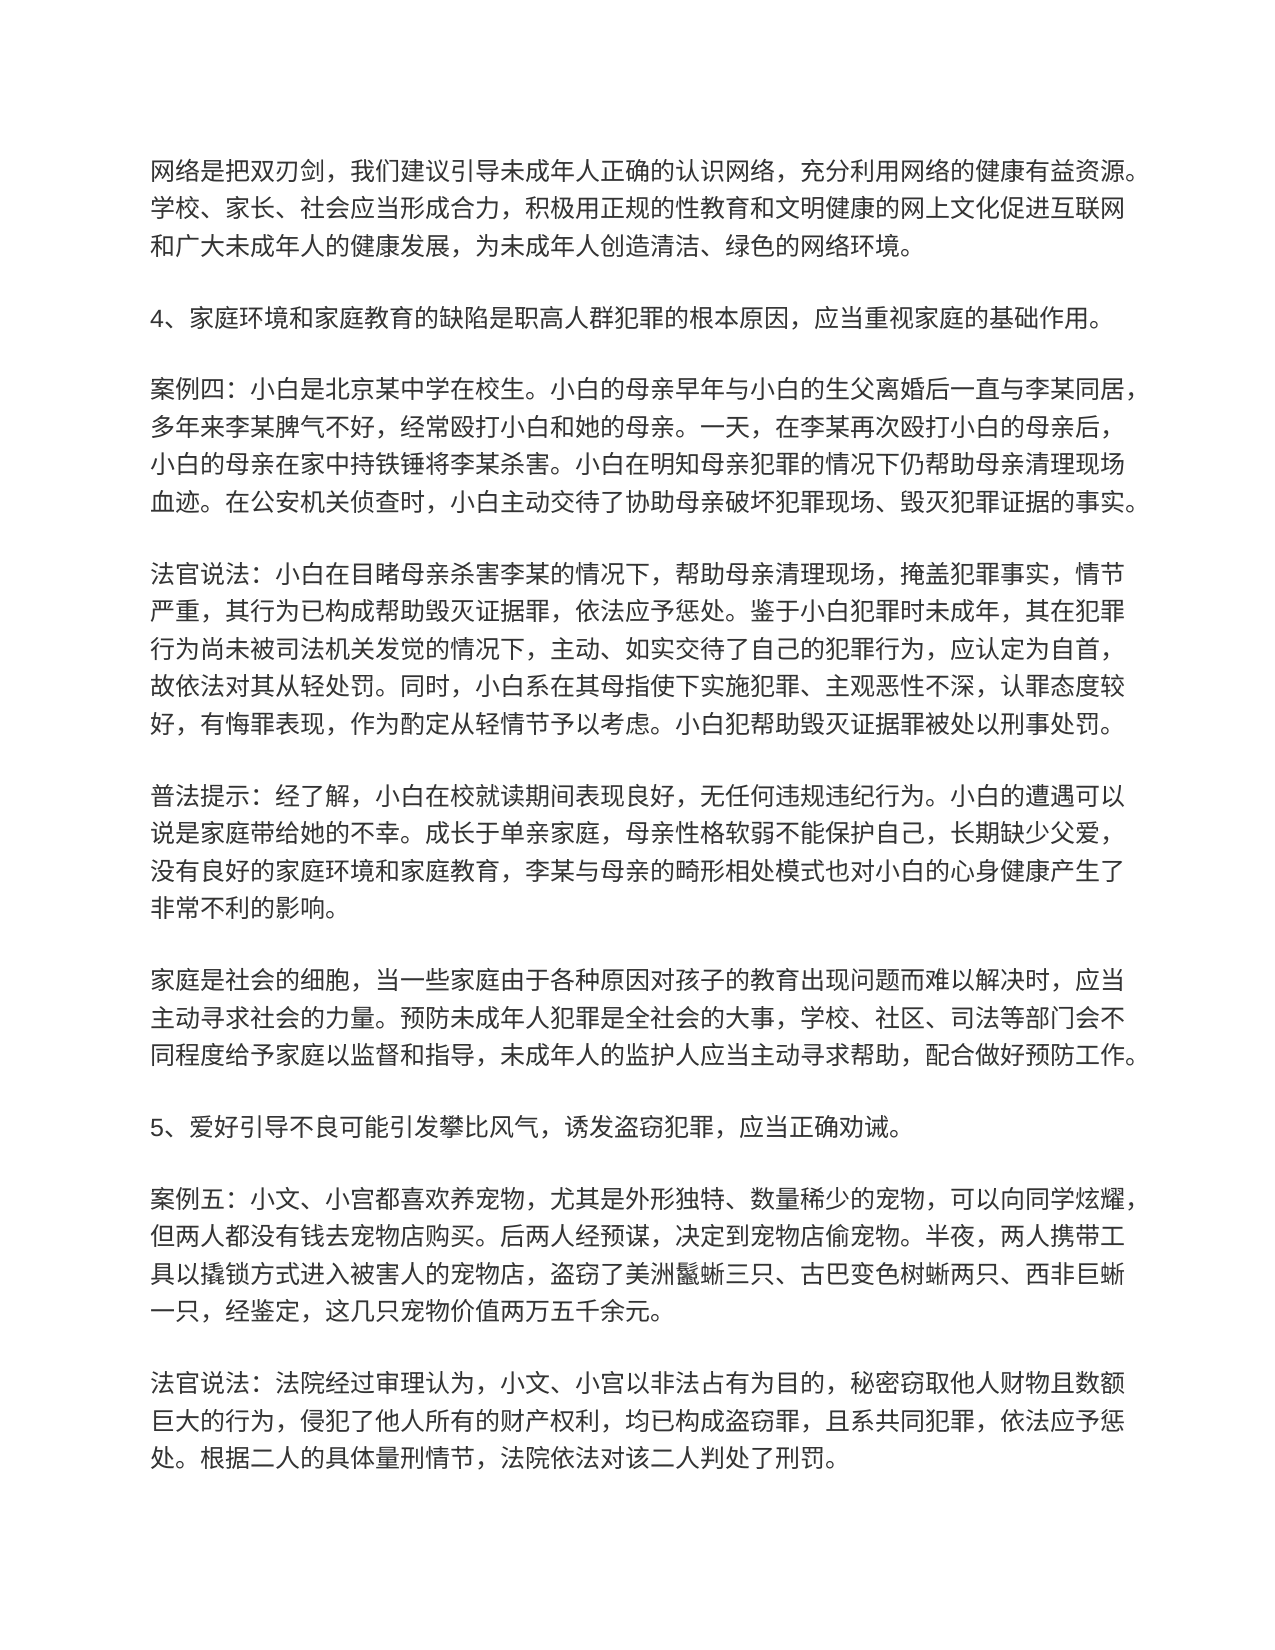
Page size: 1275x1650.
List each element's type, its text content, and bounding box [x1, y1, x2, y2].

text 普法提示：经了解，小白在校就读期间表现良好，无任何违规违纪行为。小白的遭遇可以说是家庭带给她的不幸。成长于单亲家庭，母亲性格软弱不能保护自己，长期缺少父爱，没有良好的家庭环境和家庭教育，李某与母亲的畸形相处模式也对小白的心身健康产生了非常不利的影响。 [150, 887, 1125, 925]
text 案例五：小文、小宫都喜欢养宠物，尤其是外形独特、数量稀少的宠物，可以向同学炫耀，但两人都没有钱去宠物店购买。后两人经预谋，决定到宠物店偷宠物。半夜，两人携带工具以撬锁方式进入被害人的宠物店，盗窃了美洲鬣蜥三只、古巴变色树蜥两只、西非巨蜥一只，经鉴定，这几只宠物价值两万五千余元。 [150, 1291, 1125, 1328]
text 法官说法：法院经过审理认为，小文、小宫以非法占有为目的，秘密窃取他人财物且数额巨大的行为，侵犯了他人所有的财产权利，均已构成盗窃罪，且系共同犯罪，依法应予惩处。根据二人的具体量刑情节，法院依法对该二人判处了刑罚。 [150, 1437, 1125, 1475]
text 网络是把双刃剑，我们建议引导未成年人正确的认识网络，充分利用网络的健康有益资源。学校、家长、社会应当形成合力，积极用正规的性教育和文明健康的网上文化促进互联网和广大未成年人的健康发展，为未成年人创造清洁、绿色的网络环境。 [150, 225, 1125, 262]
text 4、家庭环境和家庭教育的缺陷是职高人群犯罪的根本原因，应当重视家庭的基础作用。 [150, 297, 1125, 334]
text 5、爱好引导不良可能引发攀比风气，诱发盗窃犯罪，应当正确劝诫。 [150, 1106, 1125, 1144]
